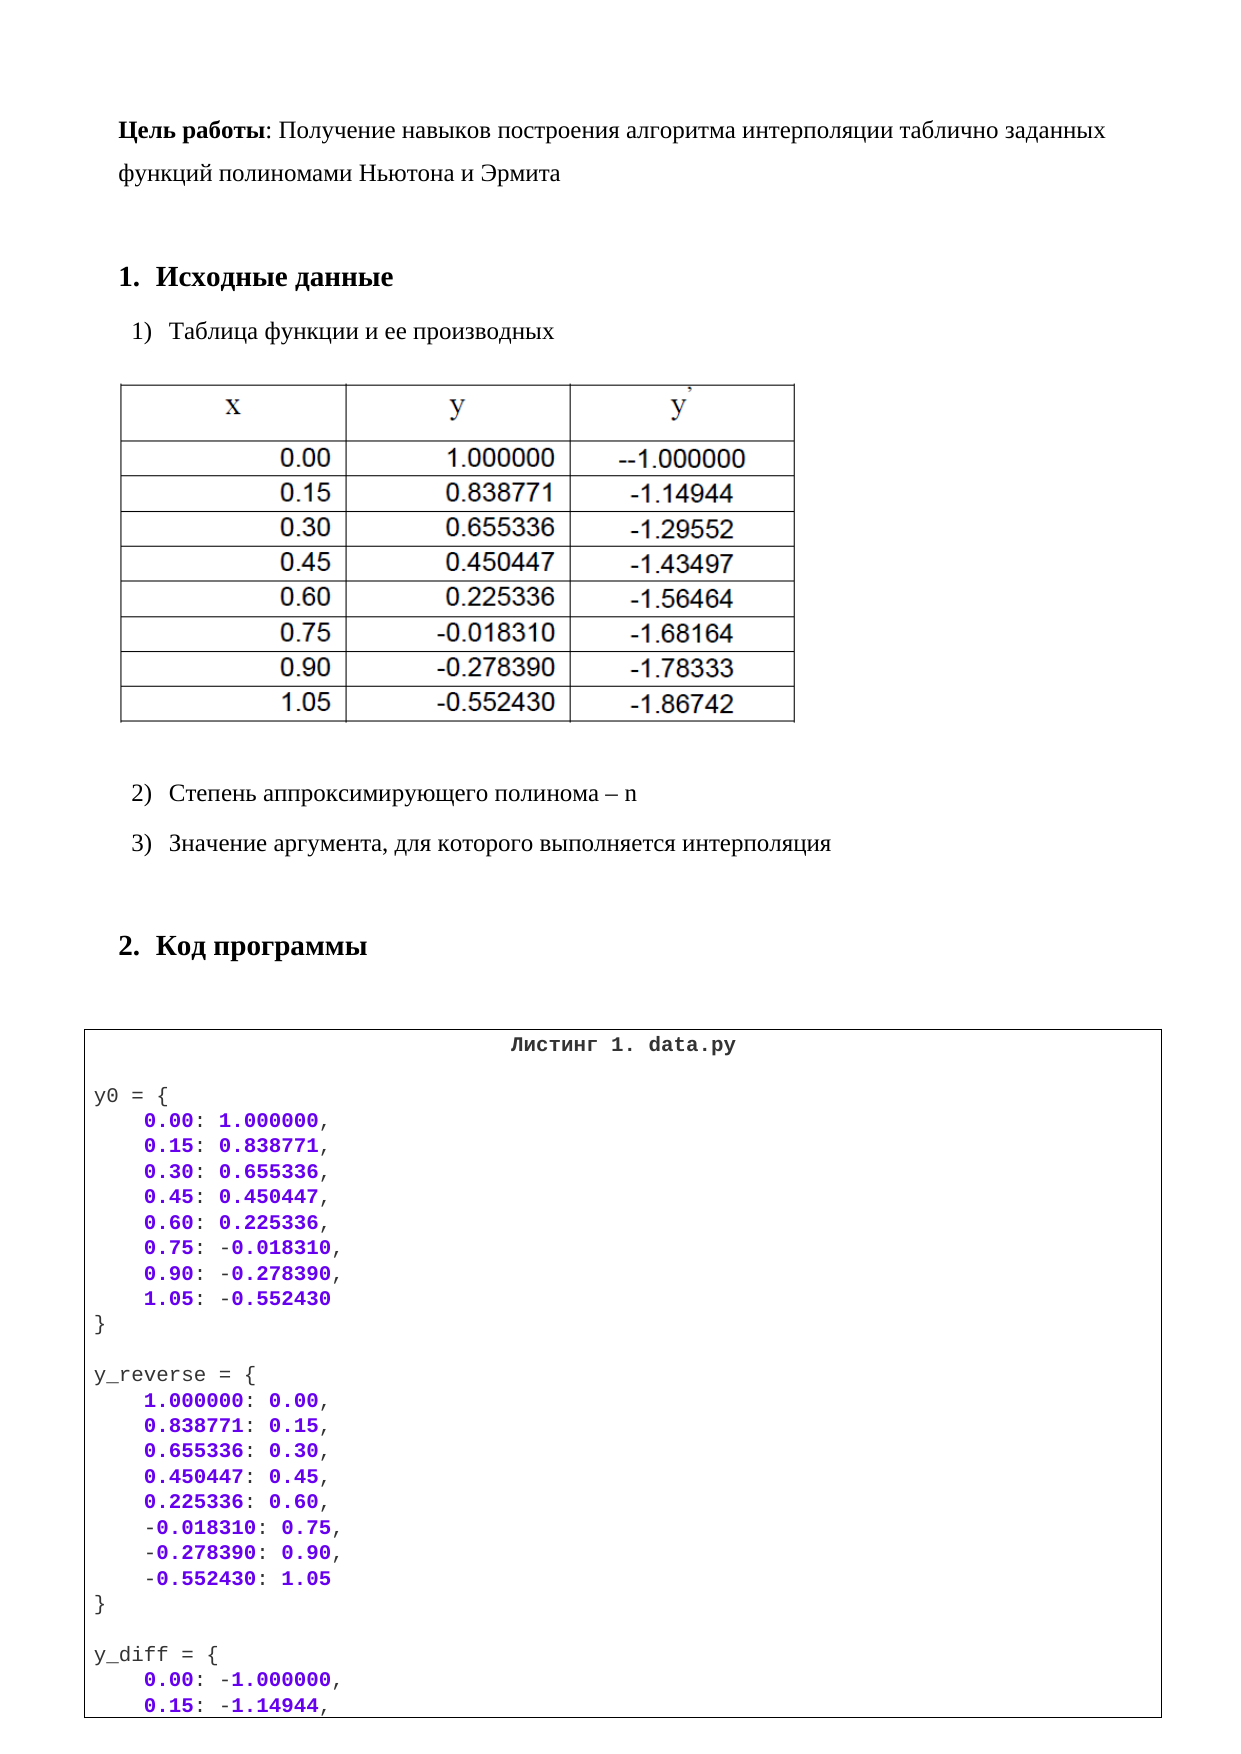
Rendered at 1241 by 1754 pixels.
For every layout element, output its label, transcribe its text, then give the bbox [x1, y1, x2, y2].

text 0.00: 1.000000, [94, 1108, 1153, 1134]
list Значение аргумента, для которого выполняется интерполяция [131, 828, 1122, 857]
picture [93, 366, 826, 757]
text y_reverse = { [94, 1362, 1153, 1388]
text } [94, 1591, 1153, 1617]
text 0.838771: 0.15, [94, 1413, 1153, 1439]
list Исходные данные [118, 259, 1122, 292]
list Таблица функции и ее производных [131, 316, 1122, 345]
text Листинг 1. data.py [85, 1030, 1161, 1057]
text 0.225336: 0.60, [94, 1489, 1153, 1515]
text 0.30: 0.655336, [94, 1159, 1153, 1184]
text 0.60: 0.225336, [94, 1210, 1153, 1235]
list Степень аппроксимирующего полинома – n [131, 778, 1122, 807]
text 0.450447: 0.45, [94, 1464, 1153, 1489]
text Цель работы: Получение навыков построения алгоритма интерполяции таблично заданных функций полиномами Ньютона и Эрмита [118, 115, 1122, 187]
list Код программы [118, 928, 1122, 962]
text 0.45: 0.450447, [94, 1184, 1153, 1210]
text 0.15: 0.838771, [94, 1134, 1153, 1159]
text -0.018310: 0.75, [94, 1515, 1153, 1540]
text y0 = { [94, 1083, 1153, 1108]
text -0.552430: 1.05 [94, 1566, 1153, 1591]
text 0.90: -0.278390, [94, 1261, 1153, 1286]
text 0.00: -1.000000, [94, 1667, 1153, 1693]
text 1.05: -0.552430 [94, 1286, 1153, 1312]
text 0.75: -0.018310, [94, 1235, 1153, 1261]
text y_diff = { [94, 1642, 1153, 1667]
text 1.000000: 0.00, [94, 1388, 1153, 1413]
text } [94, 1312, 1153, 1337]
text 0.655336: 0.30, [94, 1439, 1153, 1464]
text 0.15: -1.14944, [94, 1693, 1153, 1717]
text -0.278390: 0.90, [94, 1540, 1153, 1566]
